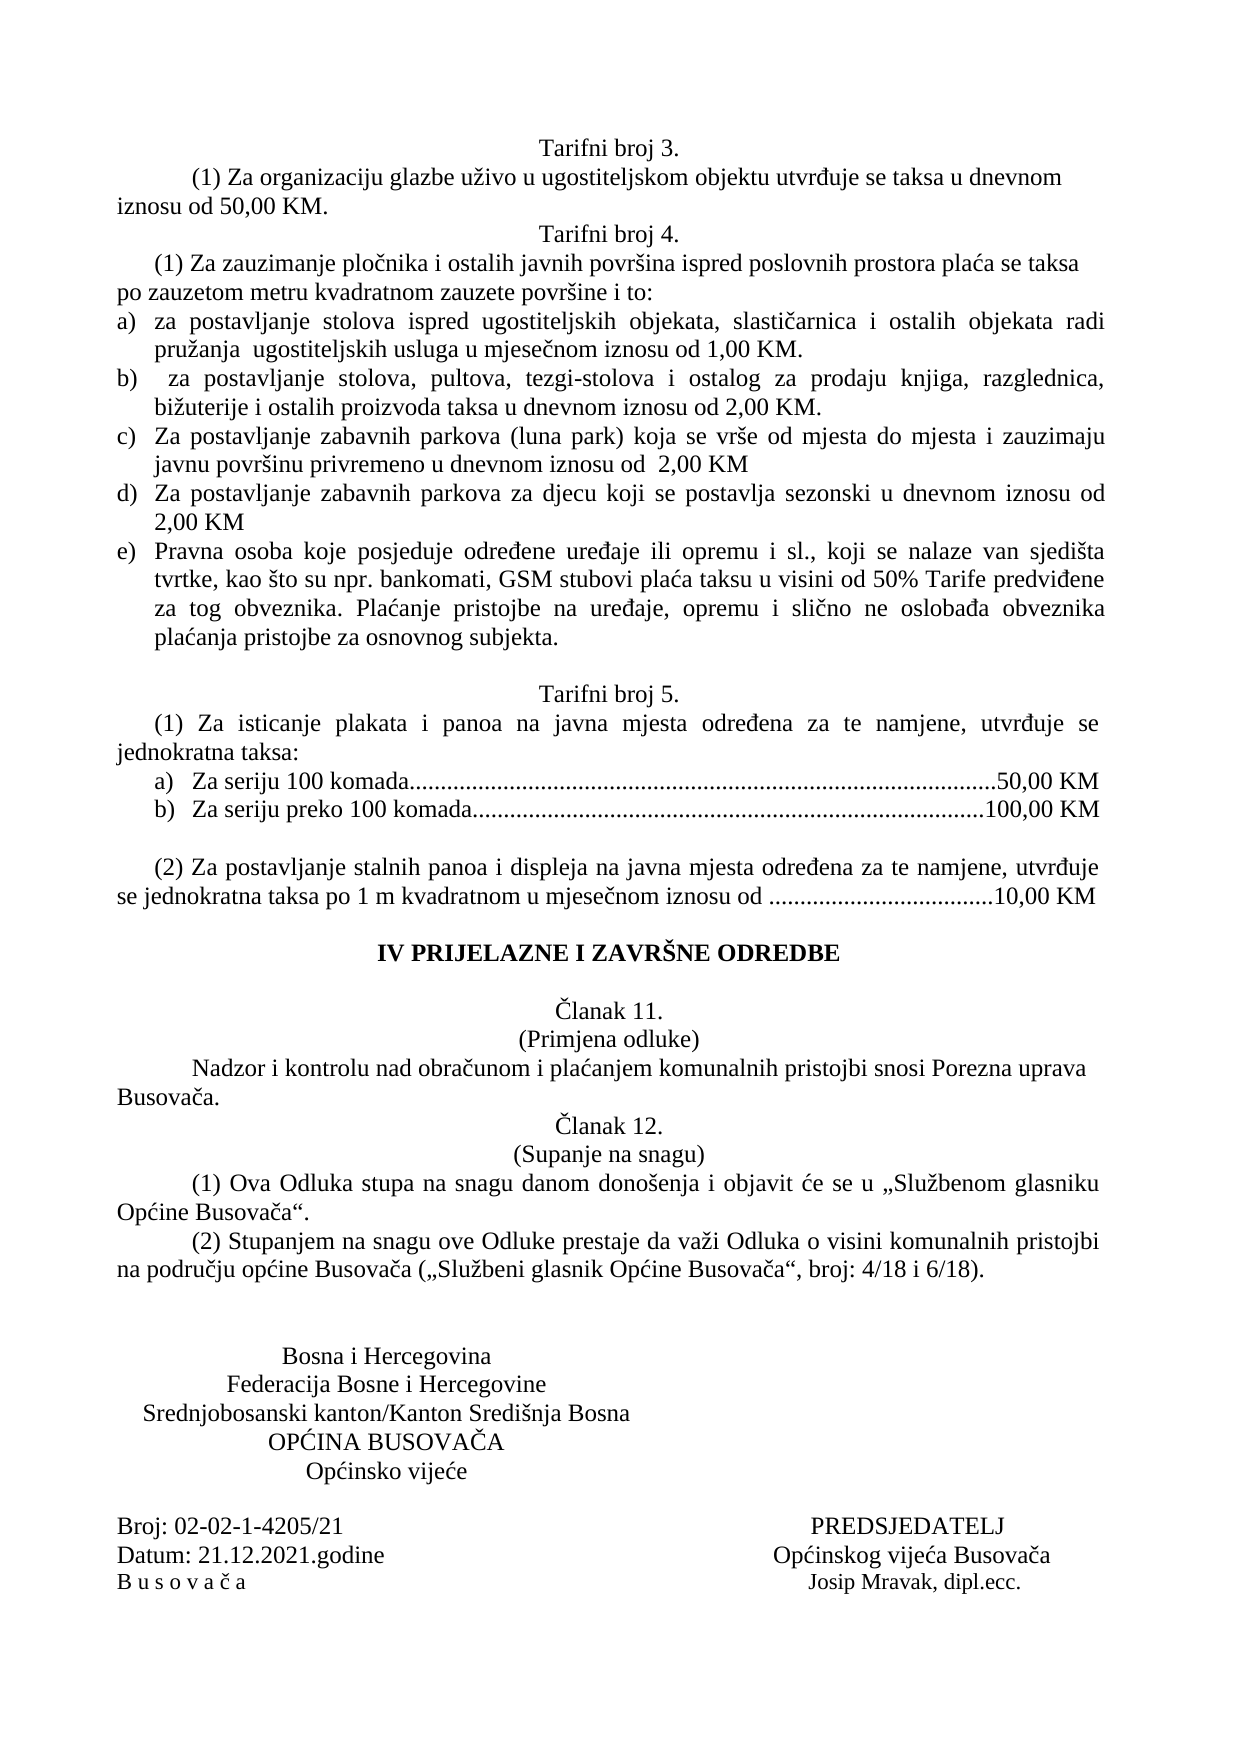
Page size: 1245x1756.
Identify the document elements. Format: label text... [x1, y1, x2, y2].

text Broj: 02-02-1-4205/21 PREDSJEDATELJ [117, 1511, 1101, 1540]
text OPĆINA BUSOVAČA [117, 1427, 656, 1456]
text IV PRIJELAZNE I ZAVRŠNE ODREDBE [117, 938, 1101, 967]
text (2) Stupanjem na snagu ove Odluke prestaje da važi Odluka o visini komunalnih pristojbi na području općine Busovača („Službeni glasnik Općine Busovača“, broj: 4/18 i 6/18). [117, 1226, 1101, 1283]
text Tarifni broj 5. [117, 679, 1101, 708]
text (Supanje na snagu) [117, 1139, 1101, 1168]
text (1) Za isticanje plakata i panoa na javna mjesta određena za te namjene, utvrđuje se jednokratna taksa: [117, 708, 1101, 766]
text Tarifni broj 3. [117, 133, 1101, 162]
text Datum: 21.12.2021.godine Općinskog vijeća Busovača [117, 1540, 1101, 1568]
list Za postavljanje zabavnih parkova za djecu koji se postavlja sezonski u dnevnom iznosu od 2,00 KM [117, 478, 1106, 536]
text (1) Ova Odluka stupa na snagu danom donošenja i objavit će se u „Službenom glasniku Općine Busovača“. [117, 1168, 1101, 1226]
text B u s o v a č a Josip Mravak, dipl.ecc. [117, 1568, 1101, 1595]
text (1) Za organizaciju glazbe uživo u ugostiteljskom objektu utvrđuje se taksa u dnevnom iznosu od 50,00 KM. [117, 162, 1101, 219]
text (1) Za zauzimanje pločnika i ostalih javnih površina ispred poslovnih prostora plaća se taksa po zauzetom metru kvadratnom zauzete površine i to: [117, 248, 1101, 306]
text Općinsko vijeće [117, 1456, 656, 1484]
list Za seriju preko 100 komada..................................................................................100,00 KM [154, 794, 1101, 823]
text Srednjobosanski kanton/Kanton Središnja Bosna [117, 1398, 656, 1427]
list Za postavljanje zabavnih parkova (luna park) koja se vrše od mjesta do mjesta i zauzimaju javnu površinu privremeno u dnevnom iznosu od 2,00 KM [117, 421, 1106, 478]
text Članak 11. [117, 996, 1101, 1024]
text (Primjena odluke) [117, 1024, 1101, 1053]
list za postavljanje stolova, pultova, tezgi-stolova i ostalog za prodaju knjiga, razglednica, bižuterije i ostalih proizvoda taksa u dnevnom iznosu od 2,00 KM. [117, 363, 1106, 421]
text Federacija Bosne i Hercegovine [117, 1369, 656, 1398]
text Članak 12. [117, 1111, 1101, 1139]
list Pravna osoba koje posjeduje određene uređaje ili opremu i sl., koji se nalaze van sjedišta tvrtke, kao što su npr. bankomati, GSM stubovi plaća taksu u visini od 50% Tarife predviđene za tog obveznika. Plaćanje pristojbe na uređaje, opremu i slično ne oslobađa obveznika plaćanja pristojbe za osnovnog subjekta. [117, 536, 1106, 651]
text Tarifni broj 4. [117, 219, 1101, 248]
text (2) Za postavljanje stalnih panoa i displeja na javna mjesta određena za te namjene, utvrđuje se jednokratna taksa po 1 m kvadratnom u mjesečnom iznosu od ....................................10,00 KM [117, 852, 1101, 909]
text Nadzor i kontrolu nad obračunom i plaćanjem komunalnih pristojbi snosi Porezna uprava Busovača. [117, 1053, 1101, 1111]
list Za seriju 100 komada..............................................................................................50,00 KM [154, 766, 1101, 794]
text Bosna i Hercegovina [117, 1341, 656, 1369]
list za postavljanje stolova ispred ugostiteljskih objekata, slastičarnica i ostalih objekata radi pružanja ugostiteljskih usluga u mjesečnom iznosu od 1,00 KM. [117, 306, 1106, 363]
